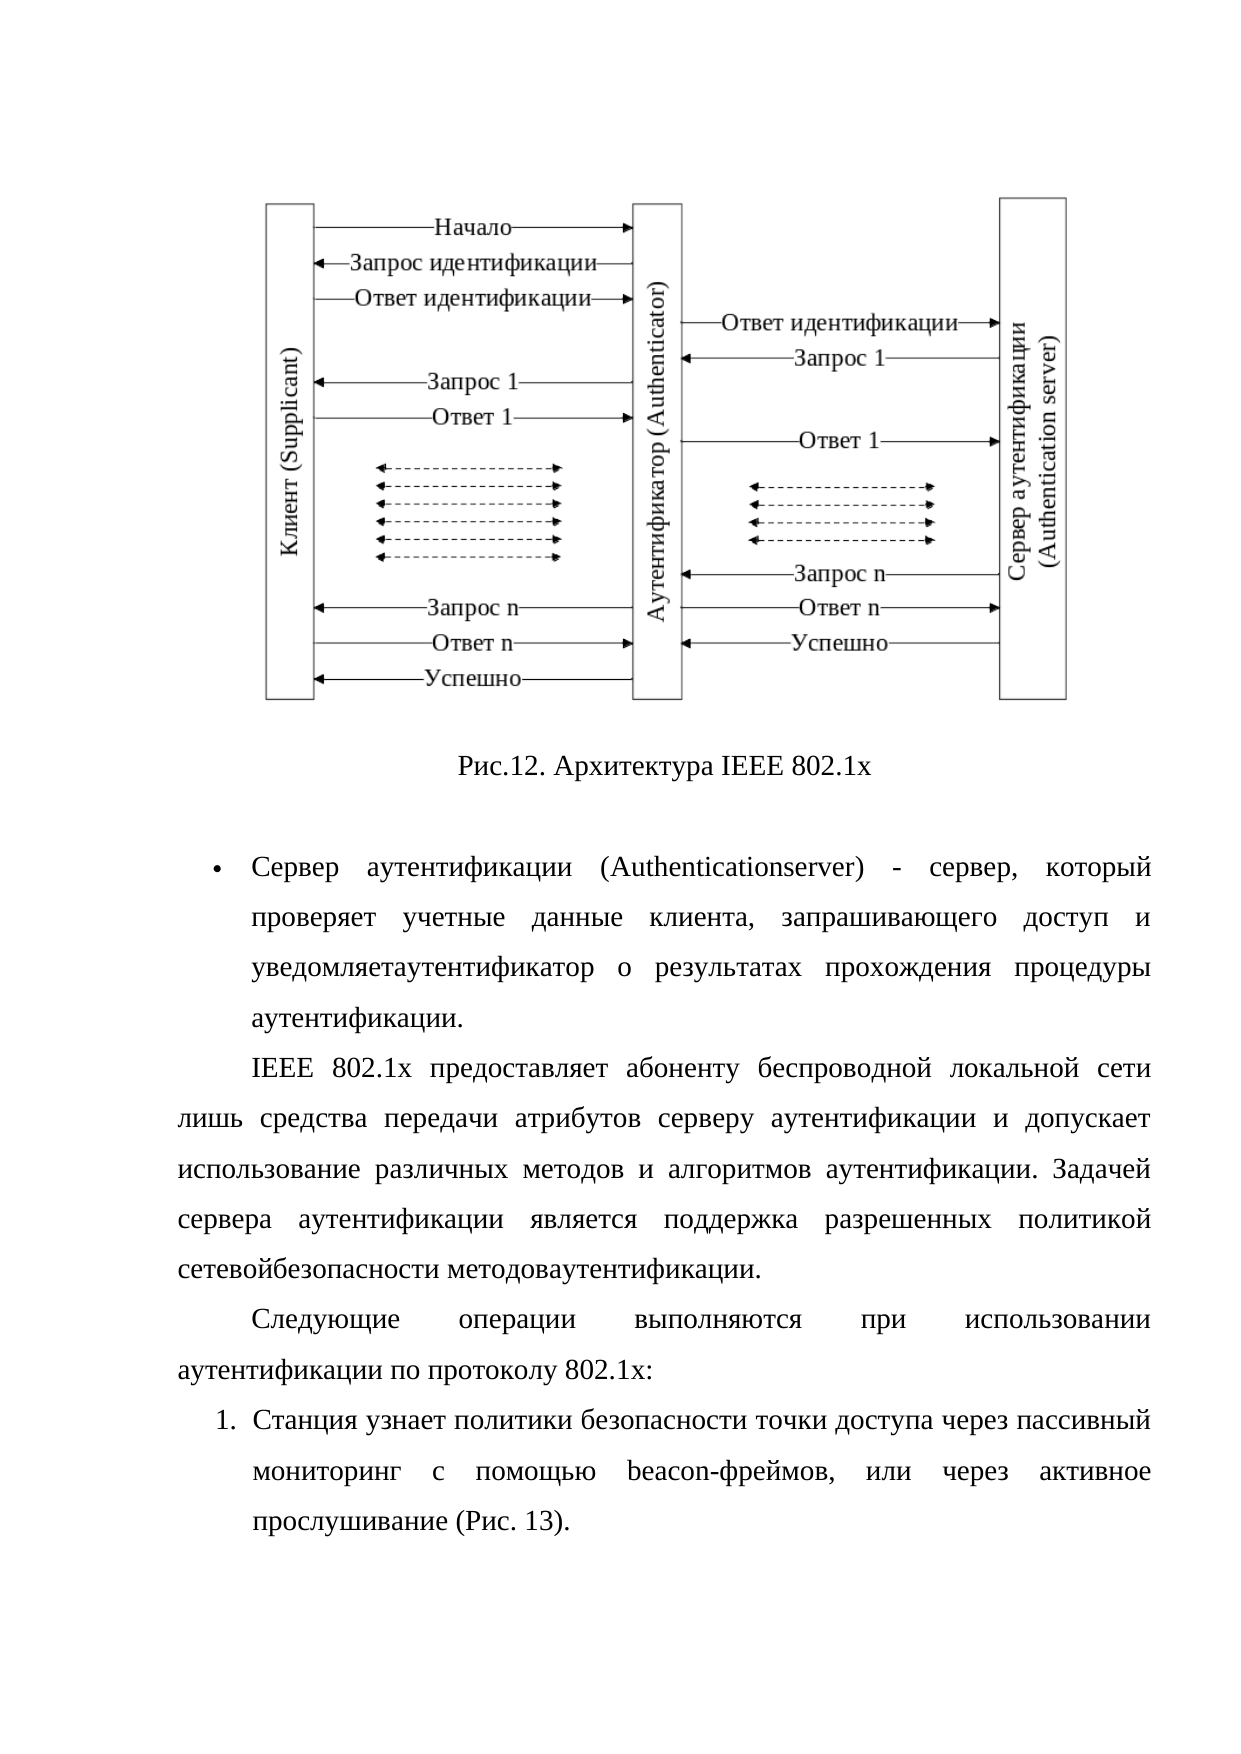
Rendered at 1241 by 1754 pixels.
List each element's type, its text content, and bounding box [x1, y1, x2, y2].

list Станция узнает политики безопасности точки доступа через пассивный мониторинг с помощью beacon-фреймов, или через активное прослушивание (Рис. 13). [215, 1402, 1152, 1536]
text IEEE 802.1x предоставляет абоненту беспроводной локальной сети лишь средства передачи атрибутов серверу аутентификации и допускает использование различных методов и алгоритмов аутентификации. Задачей сервера аутентификации является поддержка разрешенных политикой сетевойбезопасности методоваутентификации. [177, 1050, 1152, 1285]
list Сервер аутентификации (Authenticationserver) - сервер, который проверяет учетные данные клиента, запрашивающего доступ и уведомляетаутентификатор о результатах прохождения процедуры аутентификации. [213, 849, 1152, 1033]
text Следующие операции выполняются при использовании аутентификации по протоколу 802.1x: [177, 1302, 1152, 1386]
text Рис.12. Архитектура IEEE 802.1x [177, 748, 1152, 782]
